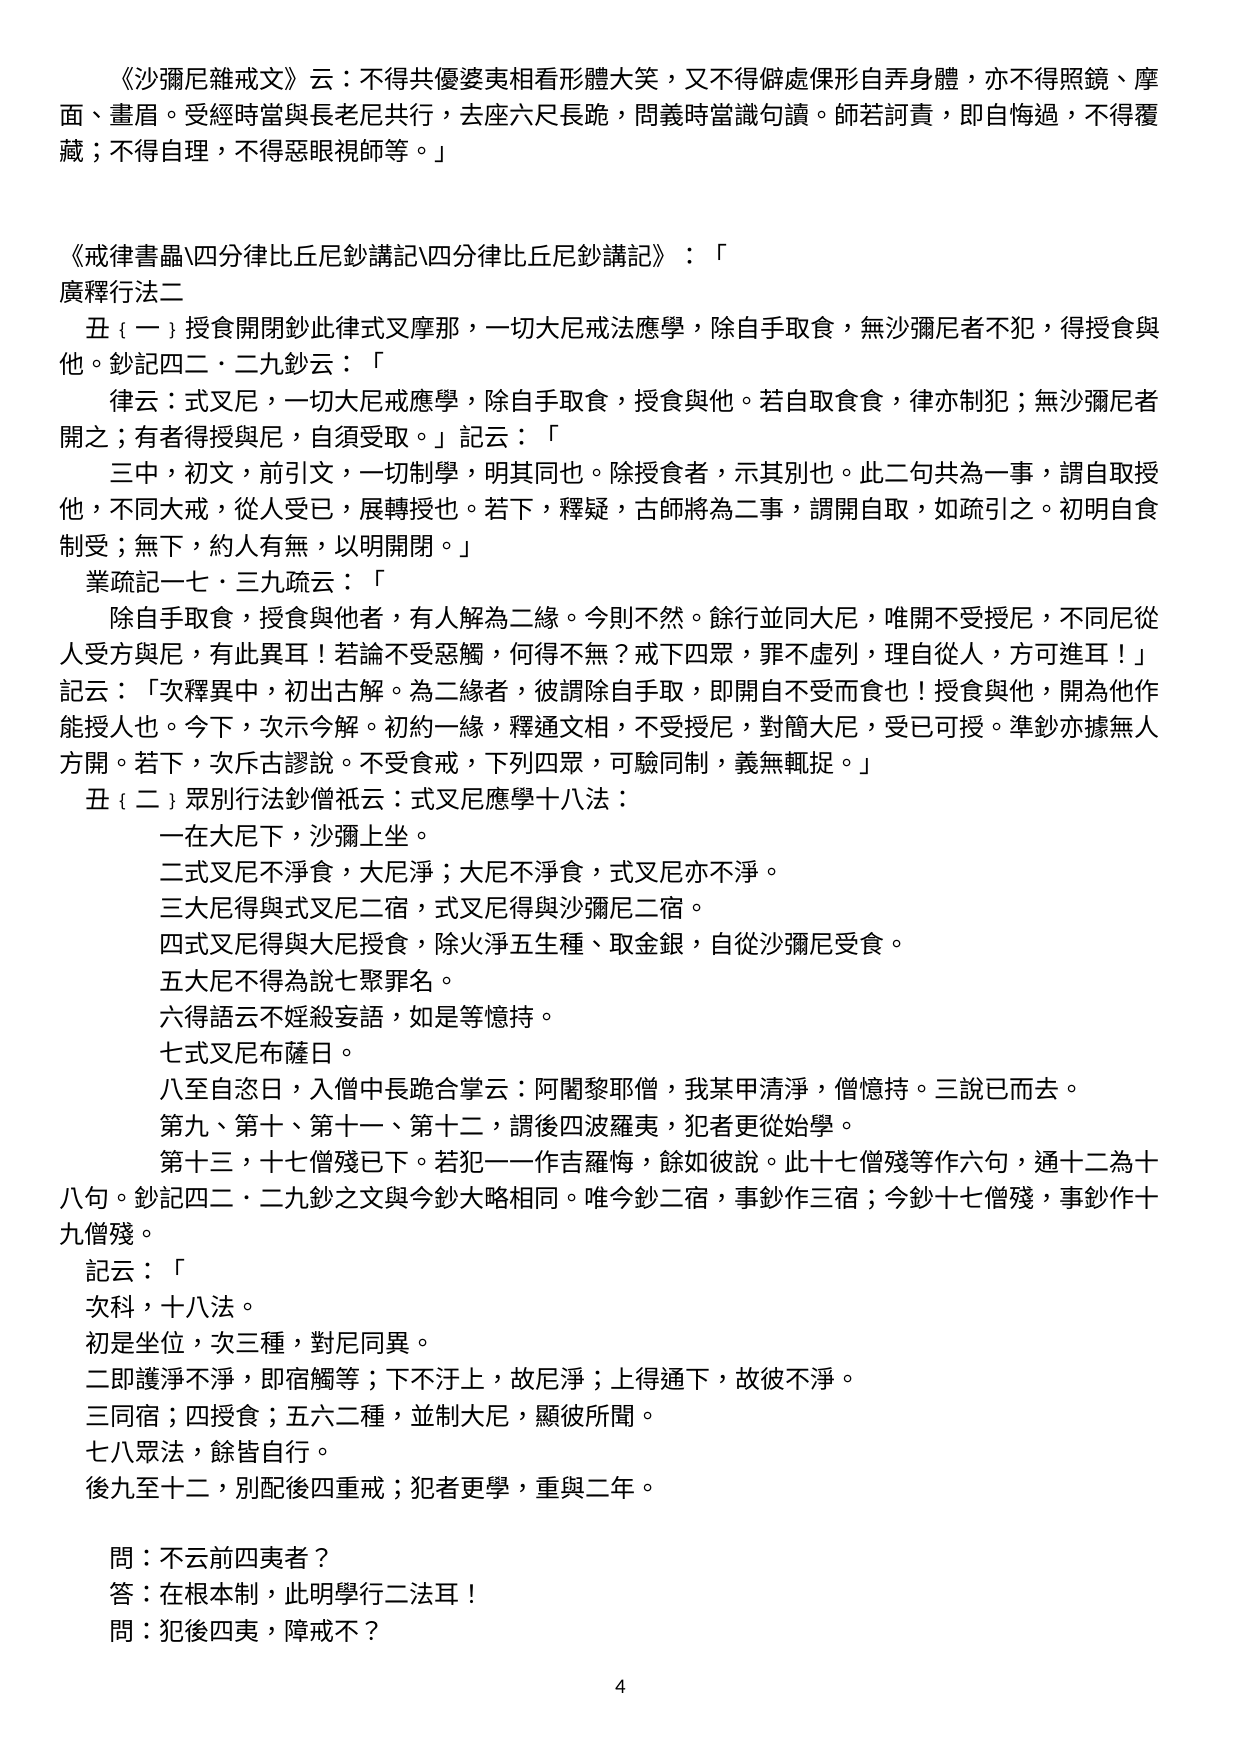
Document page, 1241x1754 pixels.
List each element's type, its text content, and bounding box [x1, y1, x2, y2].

text 第九、第十、第十一、第十二，謂後四波羅夷，犯者更從始學。 [59, 1106, 1181, 1142]
text 第十三，十七僧殘已下。若犯一一作吉羅悔，餘如彼說。此十七僧殘等作六句，通十二為十八句。鈔記四二．二九鈔之文與今鈔大略相同。唯今鈔二宿，事鈔作三宿；今鈔十七僧殘，事鈔作十九僧殘。 [59, 1142, 1181, 1251]
text 業疏記一七．三九疏云：「 [59, 562, 1181, 598]
text 答：在根本制，此明學行二法耳！ [59, 1575, 1181, 1611]
text 次科，十八法。 [59, 1287, 1181, 1323]
text 八至自恣日，入僧中長跪合掌云：阿闍黎耶僧，我某甲清淨，僧憶持。三說已而去。 [59, 1070, 1181, 1106]
text 二式叉尼不淨食，大尼淨；大尼不淨食，式叉尼亦不淨。 [59, 852, 1181, 888]
text 律云：式叉尼，一切大尼戒應學，除自手取食，授食與他。若自取食食，律亦制犯；無沙彌尼者開之；有者得授與尼，自須受取。」記云：「 [59, 381, 1181, 453]
text 二即護淨不淨，即宿觸等；下不汙上，故尼淨；上得通下，故彼不淨。 [59, 1360, 1181, 1396]
text 初是坐位，次三種，對尼同異。 [59, 1323, 1181, 1360]
text 七八眾法，餘皆自行。 [59, 1432, 1181, 1468]
text 七式叉尼布薩日。 [59, 1033, 1181, 1070]
text 後九至十二，別配後四重戒；犯者更學，重與二年。 [59, 1468, 1181, 1505]
text 一在大尼下，沙彌上坐。 [59, 816, 1181, 852]
text 四式叉尼得與大尼授食，除火淨五生種、取金銀，自從沙彌尼受食。 [59, 925, 1181, 961]
text 《沙彌尼雜戒文》云：不得共優婆夷相看形體大笑，又不得僻處倮形自弄身體，亦不得照鏡、摩面、畫眉。受經時當與長老尼共行，去座六尺長跪，問義時當識句讀。師若訶責，即自悔過，不得覆藏；不得自理，不得惡眼視師等。」 [59, 59, 1181, 168]
text 記云：「 [59, 1251, 1181, 1287]
text 三大尼得與式叉尼二宿，式叉尼得與沙彌尼二宿。 [59, 888, 1181, 925]
text 除自手取食，授食與他者，有人解為二緣。今則不然。餘行並同大尼，唯開不受授尼，不同尼從人受方與尼，有此異耳！若論不受惡觸，何得不無？戒下四眾，罪不虛列，理自從人，方可進耳！」記云：「次釋異中，初出古解。為二緣者，彼謂除自手取，即開自不受而食也！授食與他，開為他作能授人也。今下，次示今解。初約一緣，釋通文相，不受授尼，對簡大尼，受已可授。準鈔亦據無人方開。若下，次斥古謬說。不受食戒，下列四眾，可驗同制，義無輒捉。」 [59, 598, 1181, 780]
text 三中，初文，前引文，一切制學，明其同也。除授食者，示其別也。此二句共為一事，謂自取授他，不同大戒，從人受已，展轉授也。若下，釋疑，古師將為二事，謂開自取，如疏引之。初明自食制受；無下，約人有無，以明開閉。」 [59, 453, 1181, 562]
text 廣釋行法二 [59, 272, 1181, 308]
text 《戒律書畾\四分律比丘尼鈔講記\四分律比丘尼鈔講記》：「 [59, 236, 1181, 272]
text 丑﹛二﹜眾別行法鈔僧祇云：式叉尼應學十八法： [59, 780, 1181, 816]
text 丑﹛一﹜授食開閉鈔此律式叉摩那，一切大尼戒法應學，除自手取食，無沙彌尼者不犯，得授食與他。鈔記四二．二九鈔云：「 [59, 308, 1181, 381]
text 三同宿；四授食；五六二種，並制大尼，顯彼所聞。 [59, 1396, 1181, 1432]
text 五大尼不得為說七聚罪名。 [59, 961, 1181, 997]
text 問：不云前四夷者？ [59, 1539, 1181, 1575]
text 問：犯後四夷，障戒不？ [59, 1611, 1181, 1647]
text 六得語云不婬殺妄語，如是等憶持。 [59, 997, 1181, 1033]
